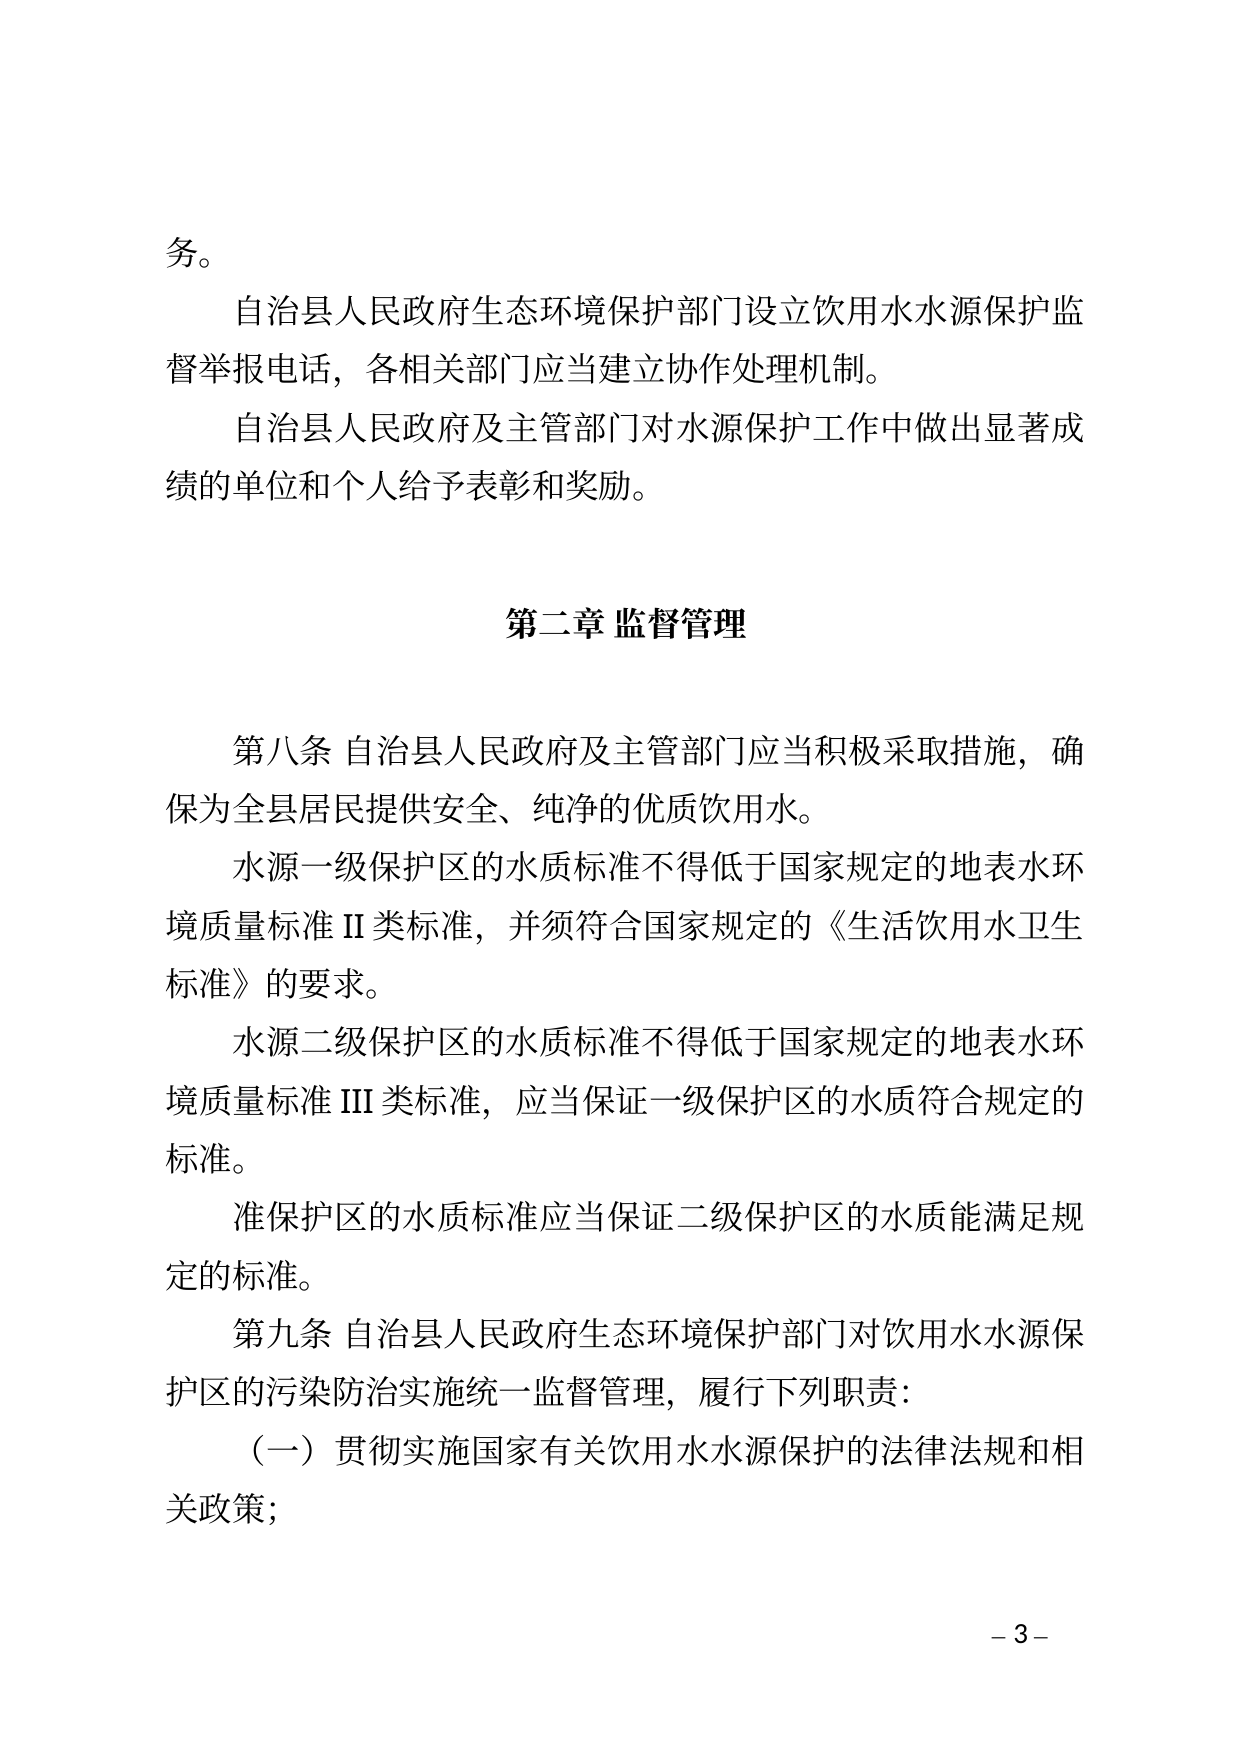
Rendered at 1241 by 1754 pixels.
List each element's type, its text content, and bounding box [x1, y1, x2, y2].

text 准保护区的水质标准应当保证二级保护区的水质能满足规定的标准。 [165, 1183, 1087, 1300]
text 水源二级保护区的水质标准不得低于国家规定的地表水环境质量标准III类标准，应当保证一级保护区的水质符合规定的标准。 [165, 1008, 1087, 1183]
text 水源一级保护区的水质标准不得低于国家规定的地表水环境质量标准II类标准，并须符合国家规定的《生活饮用水卫生标准》的要求。 [165, 833, 1087, 1008]
text 第八条 自治县人民政府及主管部门应当积极采取措施，确保为全县居民提供安全、纯净的优质饮用水。 [165, 716, 1087, 833]
text 务。 [165, 218, 1087, 277]
text 第二章 监督管理 [165, 589, 1087, 648]
text 第九条 自治县人民政府生态环境保护部门对饮用水水源保护区的污染防治实施统一监督管理，履行下列职责： [165, 1300, 1087, 1416]
text 自治县人民政府及主管部门对水源保护工作中做出显著成绩的单位和个人给予表彰和奖励。 [165, 393, 1087, 510]
text （一）贯彻实施国家有关饮用水水源保护的法律法规和相关政策； [165, 1416, 1087, 1533]
text 自治县人民政府生态环境保护部门设立饮用水水源保护监督举报电话，各相关部门应当建立协作处理机制。 [165, 277, 1087, 393]
